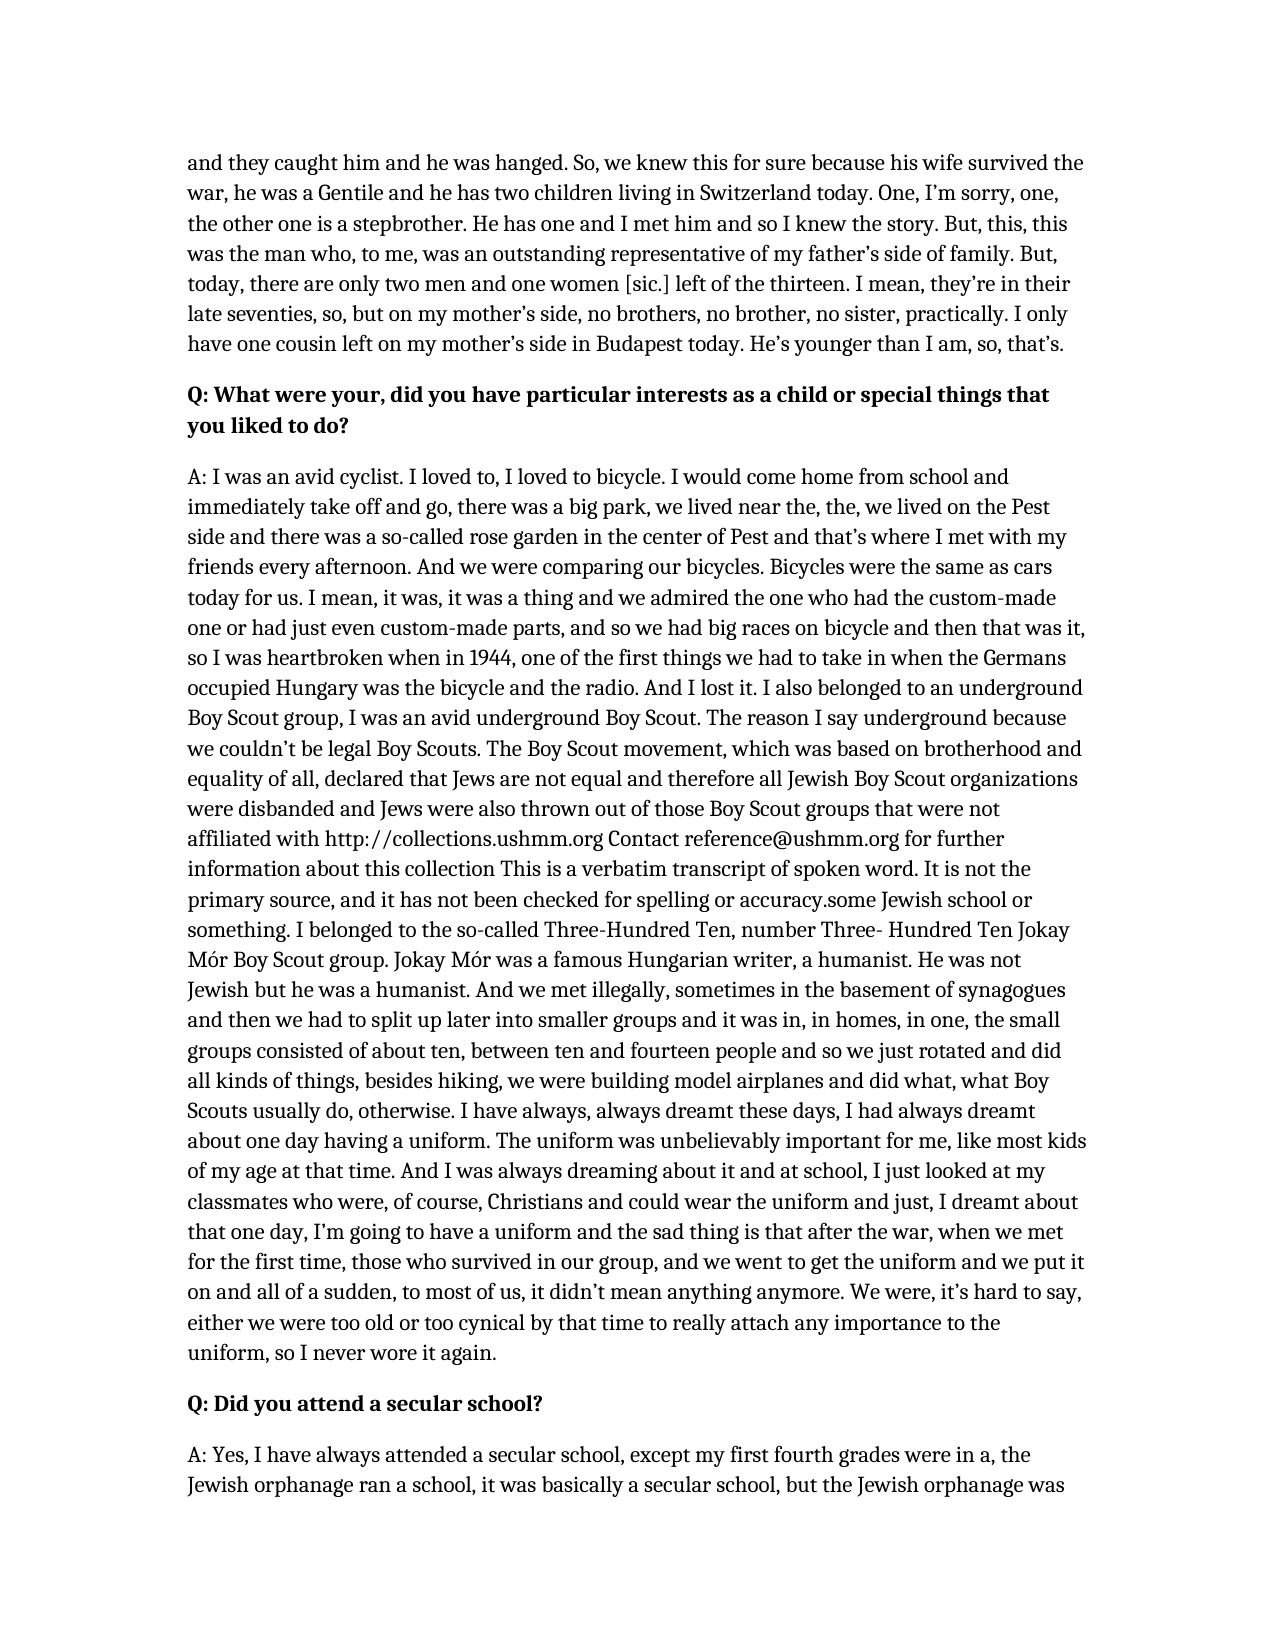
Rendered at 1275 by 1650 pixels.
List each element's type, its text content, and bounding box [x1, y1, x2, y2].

text Q: What were your, did you have particular interests as a child or special things that you liked to do? [187, 382, 1087, 439]
text Q: Did you attend a secular school? [187, 1391, 1087, 1417]
text A: I was an avid cyclist. I loved to, I loved to bicycle. I would come home from school and immediately take off and go, there was a big park, we lived near the, the, we lived on the Pest side and there was a so-called rose garden in the center of Pest and that’s where I met with my friends every afternoon. And we were comparing our bicycles. Bicycles were the same as cars today for us. I mean, it was, it was a thing and we admired the one who had the custom-made one or had just even custom-made parts, and so we had big races on bicycle and then that was it, so I was heartbroken when in 1944, one of the first things we had to take in when the Germans occupied Hungary was the bicycle and the radio. And I lost it. I also belonged to an underground Boy Scout group, I was an avid underground Boy Scout. The reason I say underground because we couldn’t be legal Boy Scouts. The Boy Scout movement, which was based on brotherhood and equality of all, declared that Jews are not equal and therefore all Jewish Boy Scout organizations were disbanded and Jews were also thrown out of those Boy Scout groups that were not affiliated with http://collections.ushmm.org Contact reference@ushmm.org for further information about this collection This is a verbatim transcript of spoken word. It is not the primary source, and it has not been checked for spelling or accuracy.some Jewish school or something. I belonged to the so-called Three-Hundred Ten, number Three- Hundred Ten Jokay Mór Boy Scout group. Jokay Mór was a famous Hungarian writer, a humanist. He was not Jewish but he was a humanist. And we met illegally, sometimes in the basement of synagogues and then we had to split up later into smaller groups and it was in, in homes, in one, the small groups consisted of about ten, between ten and fourteen people and so we just rotated and did all kinds of things, besides hiking, we were building model airplanes and did what, what Boy Scouts usually do, otherwise. I have always, always dreamt these days, I had always dreamt about one day having a uniform. The uniform was unbelievably important for me, like most kids of my age at that time. And I was always dreaming about it and at school, I just looked at my classmates who were, of course, Christians and could wear the uniform and just, I dreamt about that one day, I’m going to have a uniform and the sad thing is that after the war, when we met for the first time, those who survived in our group, and we went to get the uniform and we put it on and all of a sudden, to most of us, it didn’t mean anything anymore. We were, it’s hard to say, either we were too old or too cynical by that time to really attach any importance to the uniform, so I never wore it again. [187, 463, 1087, 1366]
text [187, 1442, 1087, 1498]
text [187, 150, 1087, 358]
